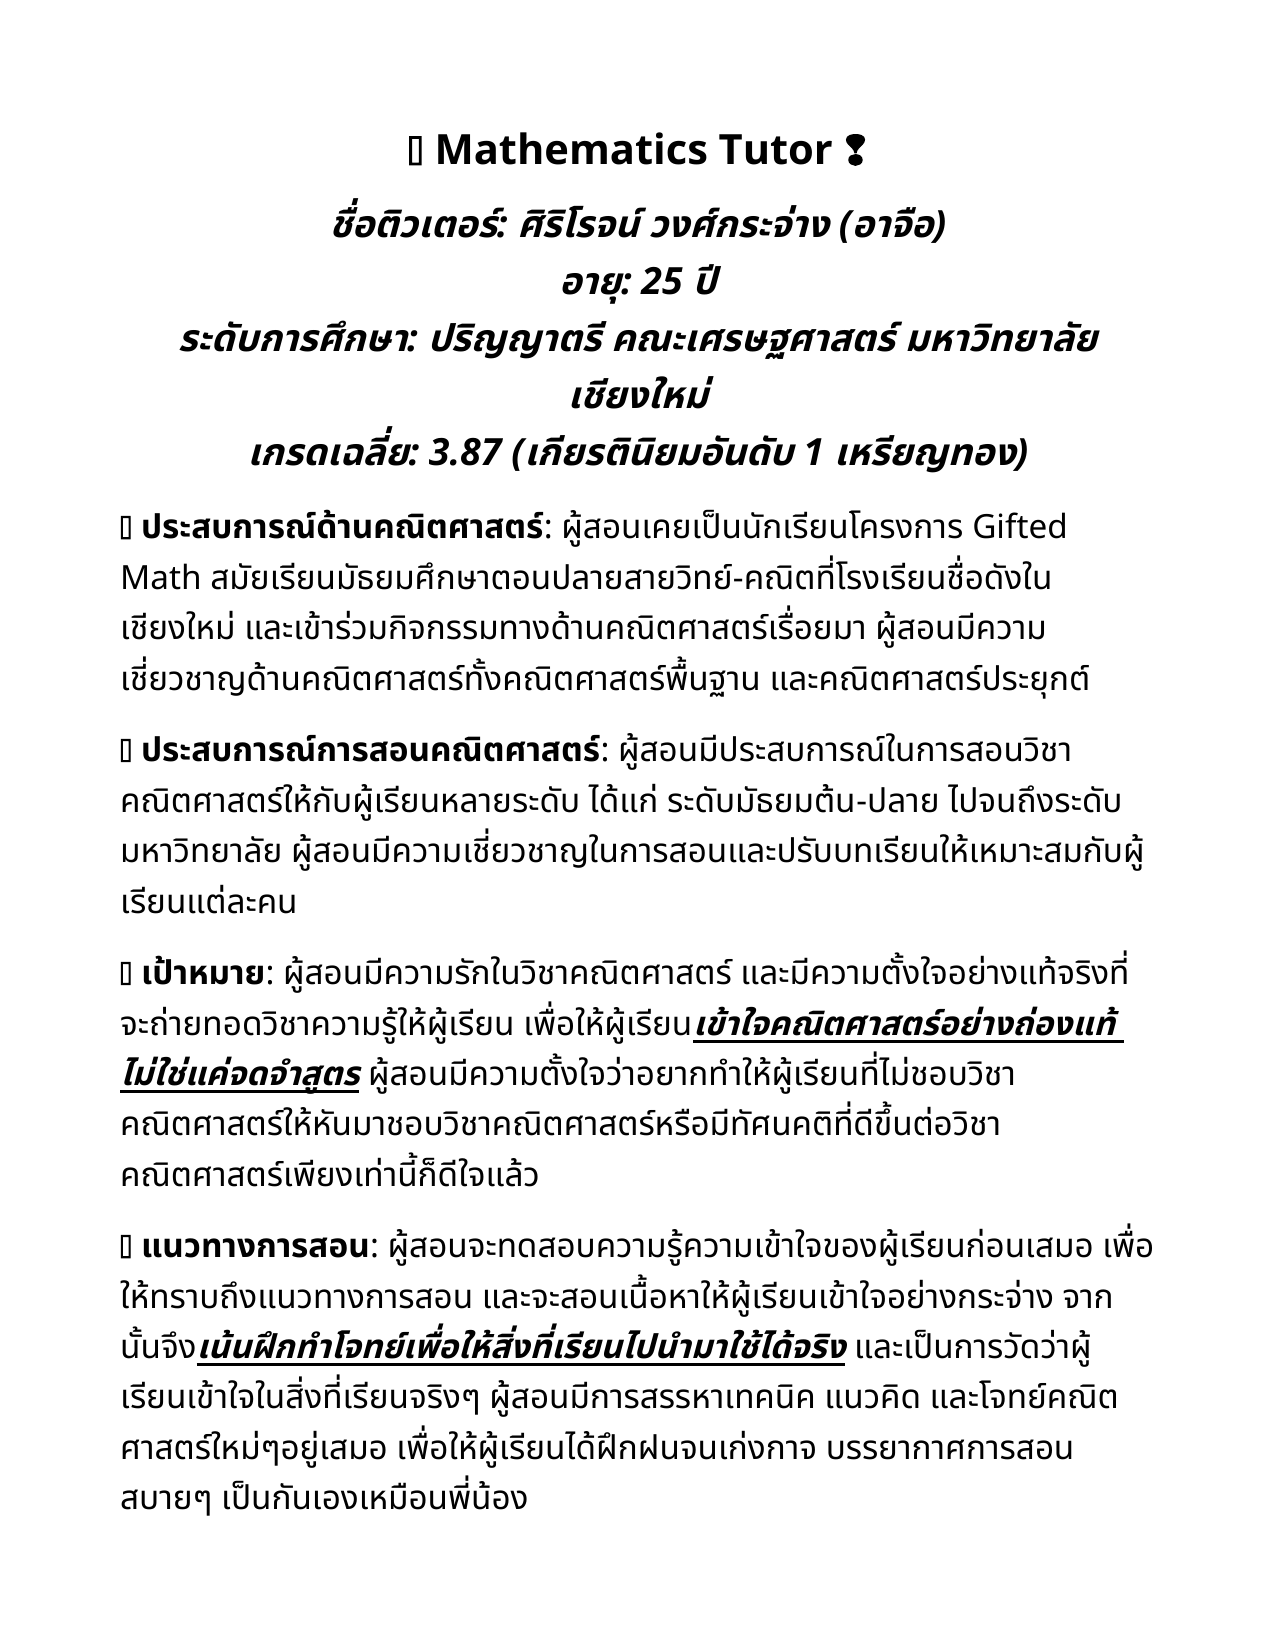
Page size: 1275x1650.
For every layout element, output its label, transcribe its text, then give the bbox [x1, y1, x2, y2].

text อายุ: 25 ปี [120, 254, 1155, 312]
text ระดับการศึกษา: ปริญญาตรี คณะเศรษฐศาสตร์ มหาวิทยาลัยเชียงใหม่ [120, 312, 1155, 425]
text Mathematics Tutor [120, 120, 1155, 177]
text ชื่อติวเตอร์: ศิริโรจน์ วงศ์กระจ่าง (อาจือ) [120, 198, 1155, 254]
text เกรดเฉลี่ย: 3.87 (เกียรตินิยมอันดับ 1 เหรียญทอง) [120, 425, 1155, 482]
text เป้าหมาย: ผู้สอนมีความรักในวิชาคณิตศาสตร์ และมีความตั้งใจอย่างแท้จริงที่จะถ่ายทอดวิชาความรู้ให้ผู้เรียน เพื่อให้ผู้เรียนเข้าใจคณิตศาสตร์อย่างถ่องแท้ ไม่ใช่แค่จดจำสูตร ผู้สอนมีความตั้งใจว่าอยากทำให้ผู้เรียนที่ไม่ชอบวิชาคณิตศาสตร์ให้หันมาชอบวิชาคณิตศาสตร์หรือมีทัศนคติที่ดีขึ้นต่อวิชาคณิตศาสตร์เพียงเท่านี้ก็ดีใจแล้ว [120, 949, 1155, 1201]
text ประสบการณ์การสอนคณิตศาสตร์: ผู้สอนมีประสบการณ์ในการสอนวิชาคณิตศาสตร์ให้กับผู้เรียนหลายระดับ ได้แก่ ระดับมัธยมต้น-ปลาย ไปจนถึงระดับมหาวิทยาลัย ผู้สอนมีความเชี่ยวชาญในการสอนและปรับบทเรียนให้เหมาะสมกับผู้เรียนแต่ละคน [120, 726, 1155, 928]
text ประสบการณ์ด้านคณิตศาสตร์: ผู้สอนเคยเป็นนักเรียนโครงการ Gifted Math สมัยเรียนมัธยมศึกษาตอนปลายสายวิทย์-คณิตที่โรงเรียนชื่อดังในเชียงใหม่ และเข้าร่วมกิจกรรมทางด้านคณิตศาสตร์เรื่อยมา ผู้สอนมีความเชี่ยวชาญด้านคณิตศาสตร์ทั้งคณิตศาสตร์พื้นฐาน และคณิตศาสตร์ประยุกต์ [120, 503, 1155, 705]
text แนวทางการสอน: ผู้สอนจะทดสอบความรู้ความเข้าใจของผู้เรียนก่อนเสมอ เพื่อให้ทราบถึงแนวทางการสอน และจะสอนเนื้อหาให้ผู้เรียนเข้าใจอย่างกระจ่าง จากนั้นจึงเน้นฝึกทำโจทย์เพื่อให้สิ่งที่เรียนไปนำมาใช้ได้จริง และเป็นการวัดว่าผู้เรียนเข้าใจในสิ่งที่เรียนจริงๆ ผู้สอนมีการสรรหาเทคนิค แนวคิด และโจทย์คณิตศาสตร์ใหม่ๆอยู่เสมอ เพื่อให้ผู้เรียนได้ฝึกฝนจนเก่งกาจ บรรยากาศการสอนสบายๆ เป็นกันเองเหมือนพี่น้อง [120, 1222, 1155, 1525]
